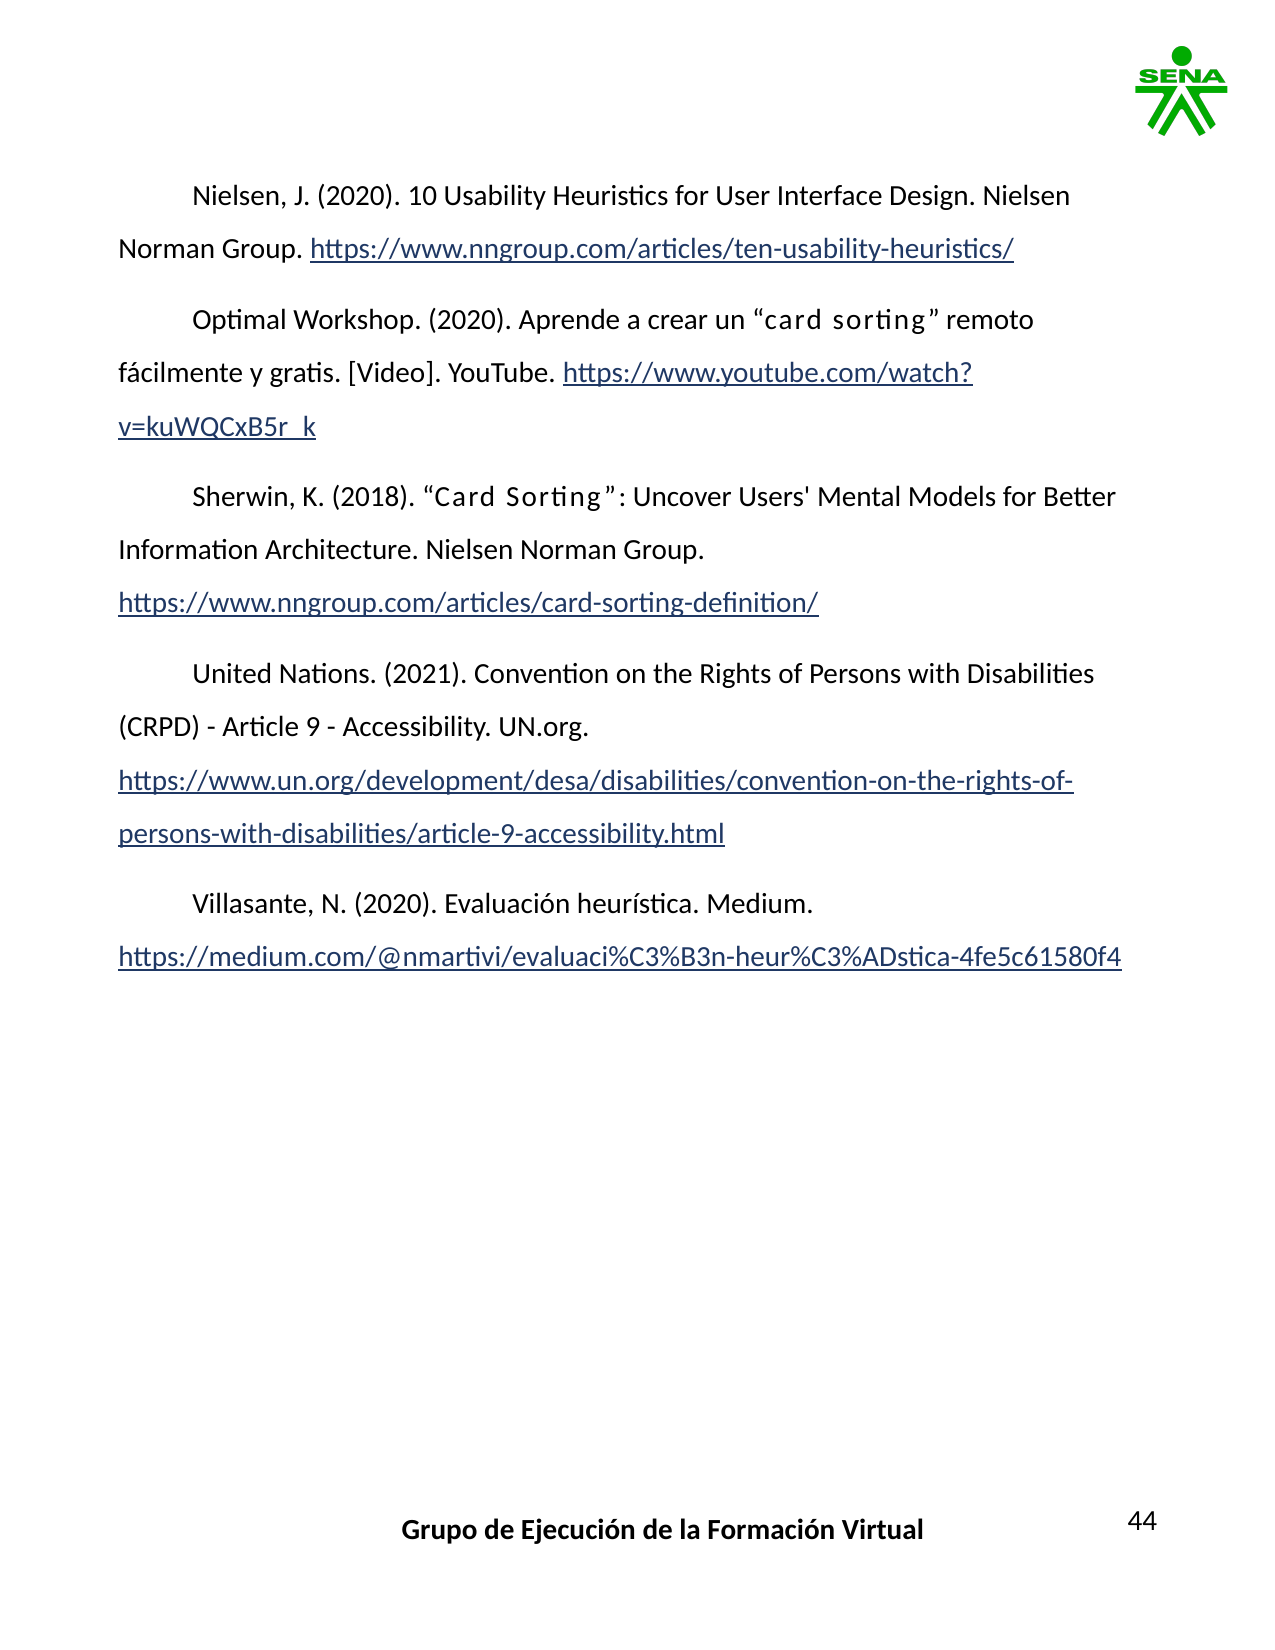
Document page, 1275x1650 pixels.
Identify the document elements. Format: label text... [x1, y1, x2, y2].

text Nielsen, J. (2020). 10 Usability Heuristics for User Interface Design. Nielsen Norman Group. https://www.nngroup.com/articles/ten-usability-heuristics/ [118, 177, 1157, 266]
text United Nations. (2021). Convention on the Rights of Persons with Disabilities (CRPD) - Article 9 - Accessibility. UN.org. https://www.un.org/development/desa/disabilities/convention-on-the-rights-of-persons-with-disabilities/article-9-accessibility.html [118, 655, 1157, 851]
picture [1135, 46, 1228, 136]
text Sherwin, K. (2018). “Card Sorting”: Uncover Users' Mental Models for Better Information Architecture. Nielsen Norman Group. https://www.nngroup.com/articles/card-sorting-definition/ [118, 478, 1157, 620]
text Optimal Workshop. (2020). Aprende a crear un “card sorting” remoto fácilmente y gratis. [Video]. YouTube. https://www.youtube.com/watch?v=kuWQCxB5r_k [118, 301, 1157, 443]
text Villasante, N. (2020). Evaluación heurística. Medium. https://medium.com/@nmartivi/evaluaci%C3%B3n-heur%C3%ADstica-4fe5c61580f4 [118, 885, 1157, 974]
